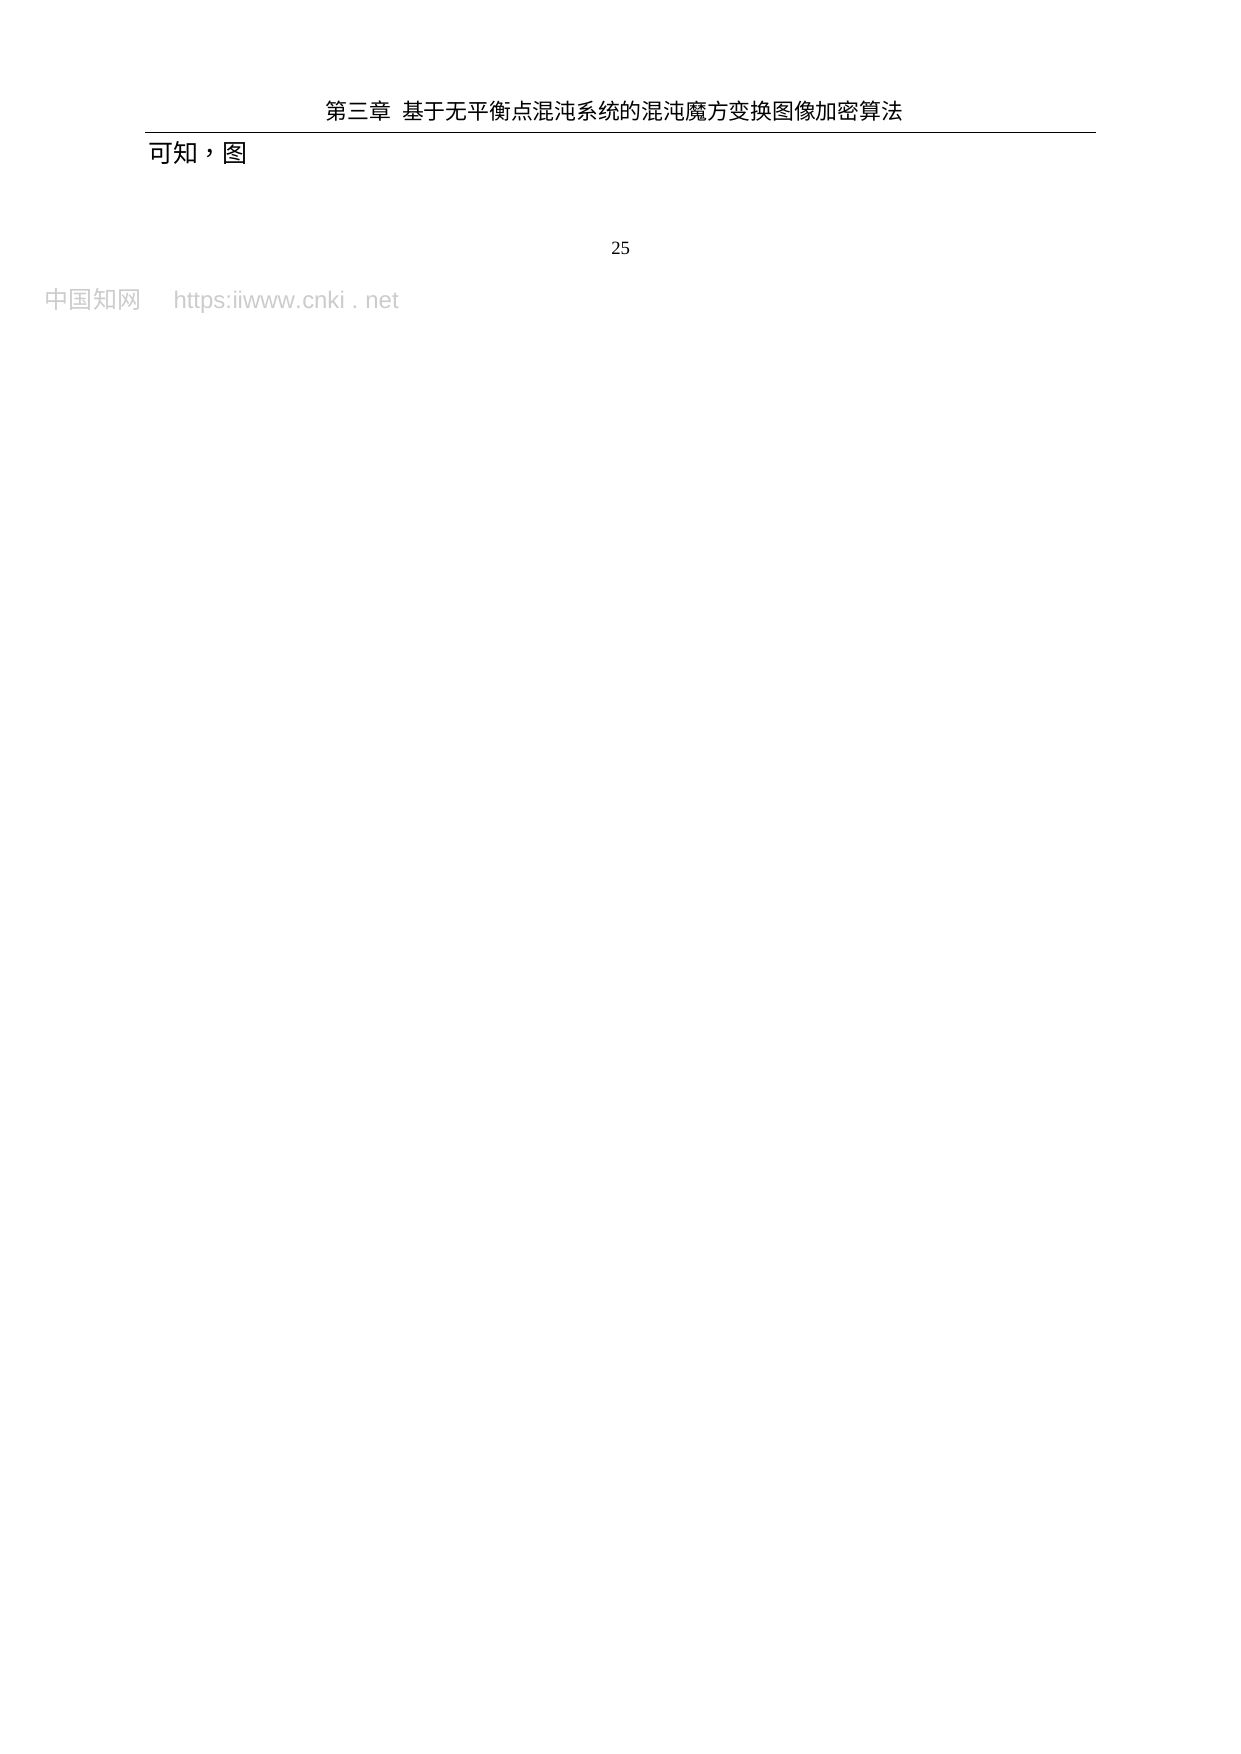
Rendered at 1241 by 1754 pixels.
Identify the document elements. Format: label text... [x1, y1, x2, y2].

text 25 [611, 241, 1114, 258]
text 中国知网 https:iiwww.cnki . net [44, 289, 1114, 314]
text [149, 135, 1093, 169]
